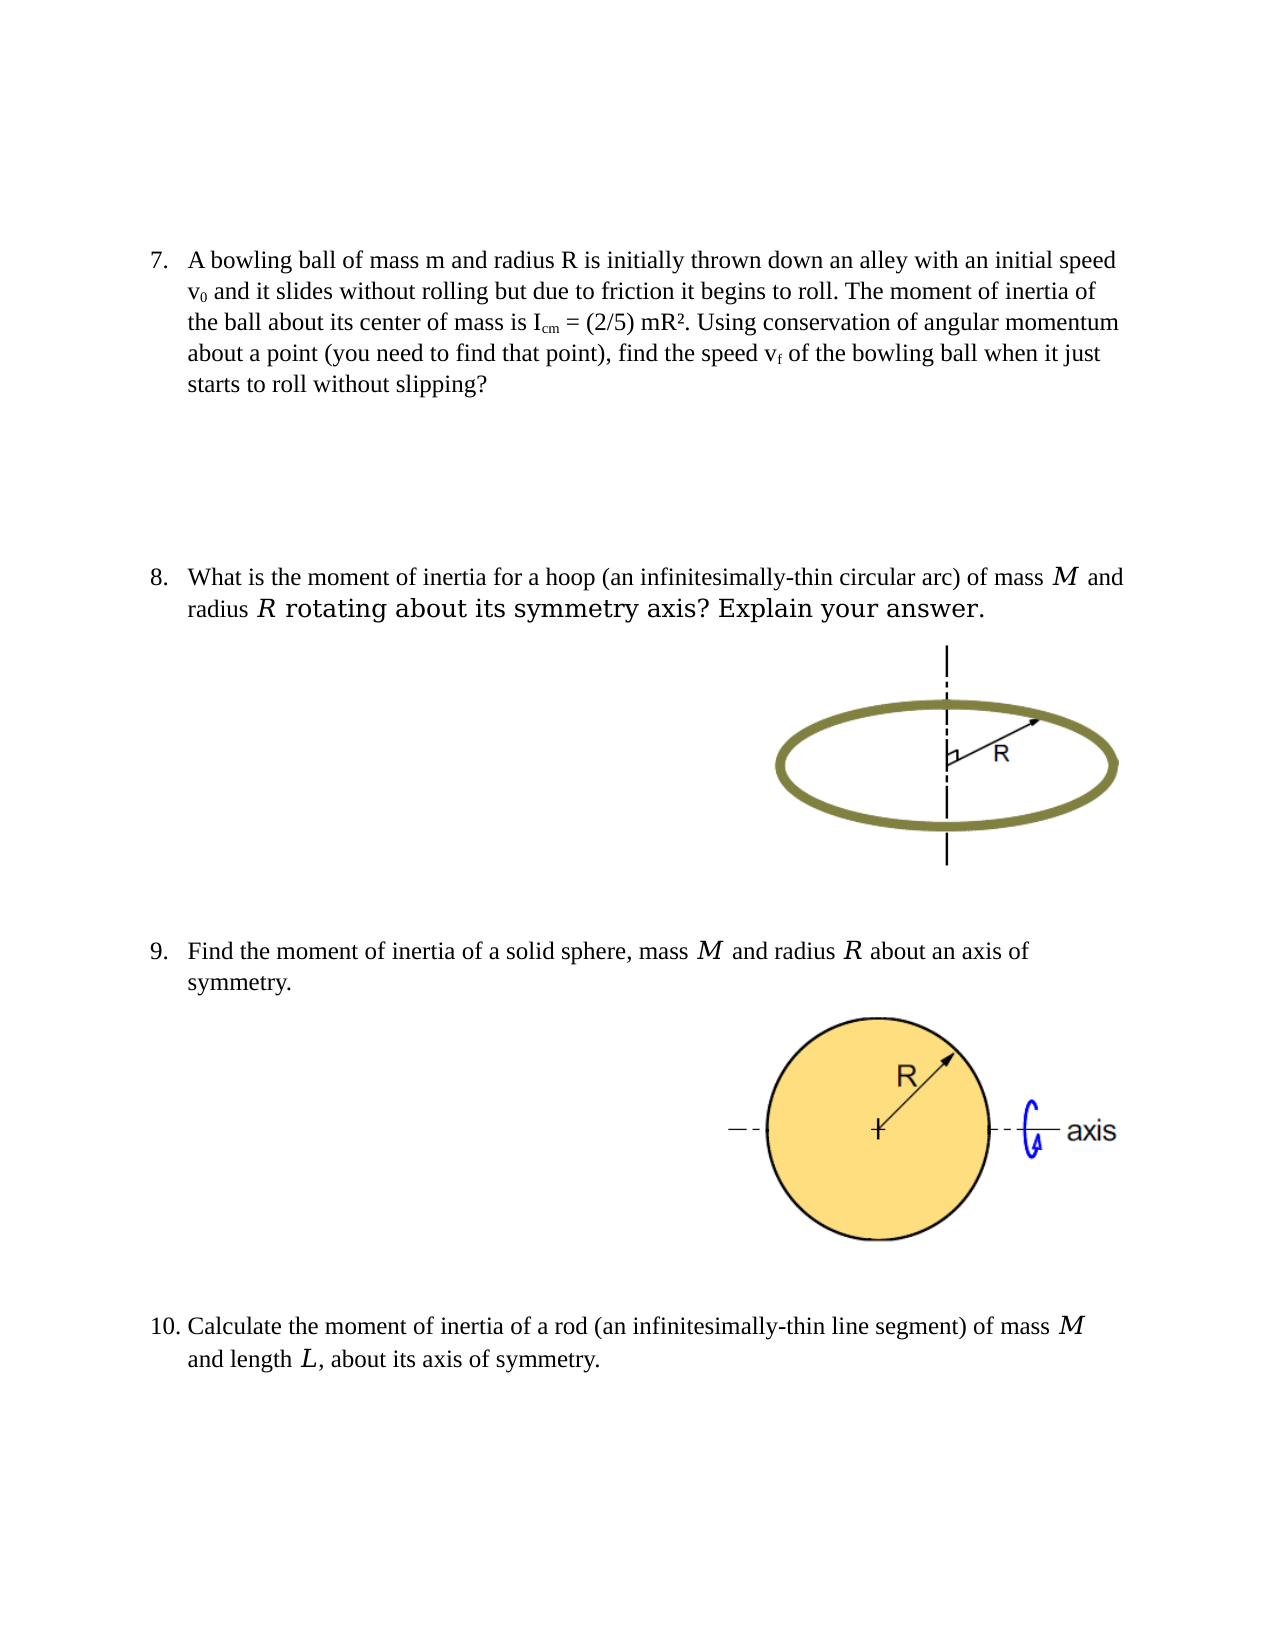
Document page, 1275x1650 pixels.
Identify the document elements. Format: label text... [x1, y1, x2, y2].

list A bowling ball of mass m and radius R is initially thrown down an alley with an initial speed v0 and it slides without rolling but due to friction it begins to roll. The moment of inertia of the ball about its center of mass is Icm = (2/5) mR². Using conservation of angular momentum about a point (you need to find that point), find the speed vf of the bowling ball when it just starts to roll without slipping? [150, 245, 1125, 398]
list Calculate the moment of inertia of a rod (an infinitesimally-thin line segment) of mass 𝑀 and length 𝐿, about its axis of symmetry. [150, 1310, 1125, 1373]
list Find the moment of inertia of a solid sphere, mass 𝑀 and radius 𝑅 about an axis of symmetry. [150, 935, 1125, 996]
picture [728, 1015, 1125, 1244]
list What is the moment of inertia for a hoop (an infinitesimally-thin circular arc) of mass 𝑀 and radius 𝑅 rotating about its symmetry axis? Explain your answer. [150, 560, 1125, 623]
picture [748, 642, 1125, 869]
